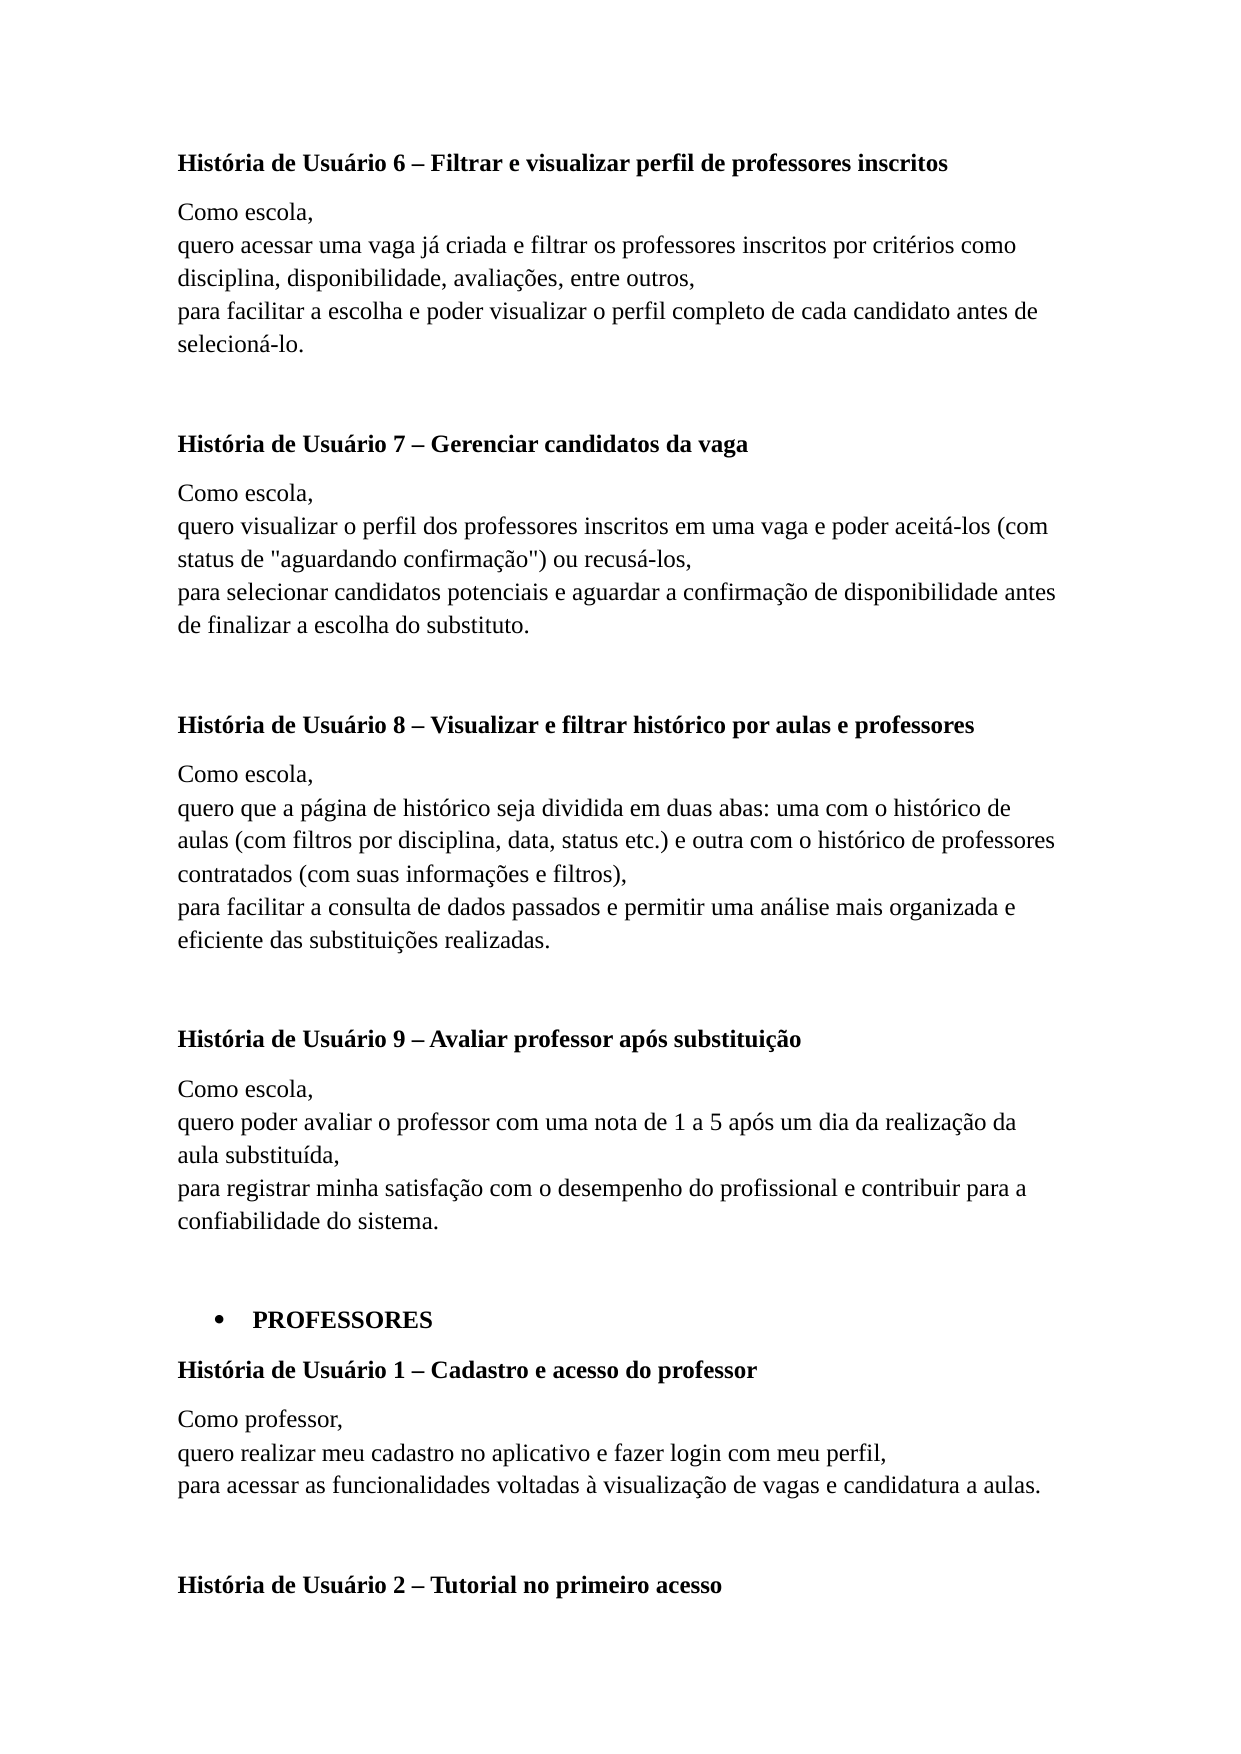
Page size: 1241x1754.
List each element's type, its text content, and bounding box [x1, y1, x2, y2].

text Como escola, quero visualizar o perfil dos professores inscritos em uma vaga e poder aceitá-los (com status de "aguardando confirmação") ou recusá-los, para selecionar candidatos potenciais e aguardar a confirmação de disponibilidade antes de finalizar a escolha do substituto. [177, 478, 1063, 639]
text História de Usuário 6 – Filtrar e visualizar perfil de professores inscritos [177, 148, 1063, 176]
text História de Usuário 2 – Tutorial no primeiro acesso [177, 1570, 1063, 1599]
text Como escola, quero que a página de histórico seja dividida em duas abas: uma com o histórico de aulas (com filtros por disciplina, data, status etc.) e outra com o histórico de professores contratados (com suas informações e filtros), para facilitar a consulta de dados passados e permitir uma análise mais organizada e eficiente das substituições realizadas. [177, 759, 1063, 953]
text História de Usuário 7 – Gerenciar candidatos da vaga [177, 429, 1063, 457]
text História de Usuário 1 – Cadastro e acesso do professor [177, 1355, 1063, 1384]
text Como escola, quero acessar uma vaga já criada e filtrar os professores inscritos por critérios como disciplina, disponibilidade, avaliações, entre outros, para facilitar a escolha e poder visualizar o perfil completo de cada candidato antes de selecioná-lo. [177, 197, 1063, 358]
text História de Usuário 8 – Visualizar e filtrar histórico por aulas e professores [177, 710, 1063, 739]
text Como escola, quero poder avaliar o professor com uma nota de 1 a 5 após um dia da realização da aula substituída, para registrar minha satisfação com o desempenho do profissional e contribuir para a confiabilidade do sistema. [177, 1074, 1063, 1234]
list PROFESSORES [215, 1305, 1063, 1334]
text História de Usuário 9 – Avaliar professor após substituição [177, 1024, 1063, 1053]
text Como professor, quero realizar meu cadastro no aplicativo e fazer login com meu perfil, para acessar as funcionalidades voltadas à visualização de vagas e candidatura a aulas. [177, 1404, 1063, 1499]
